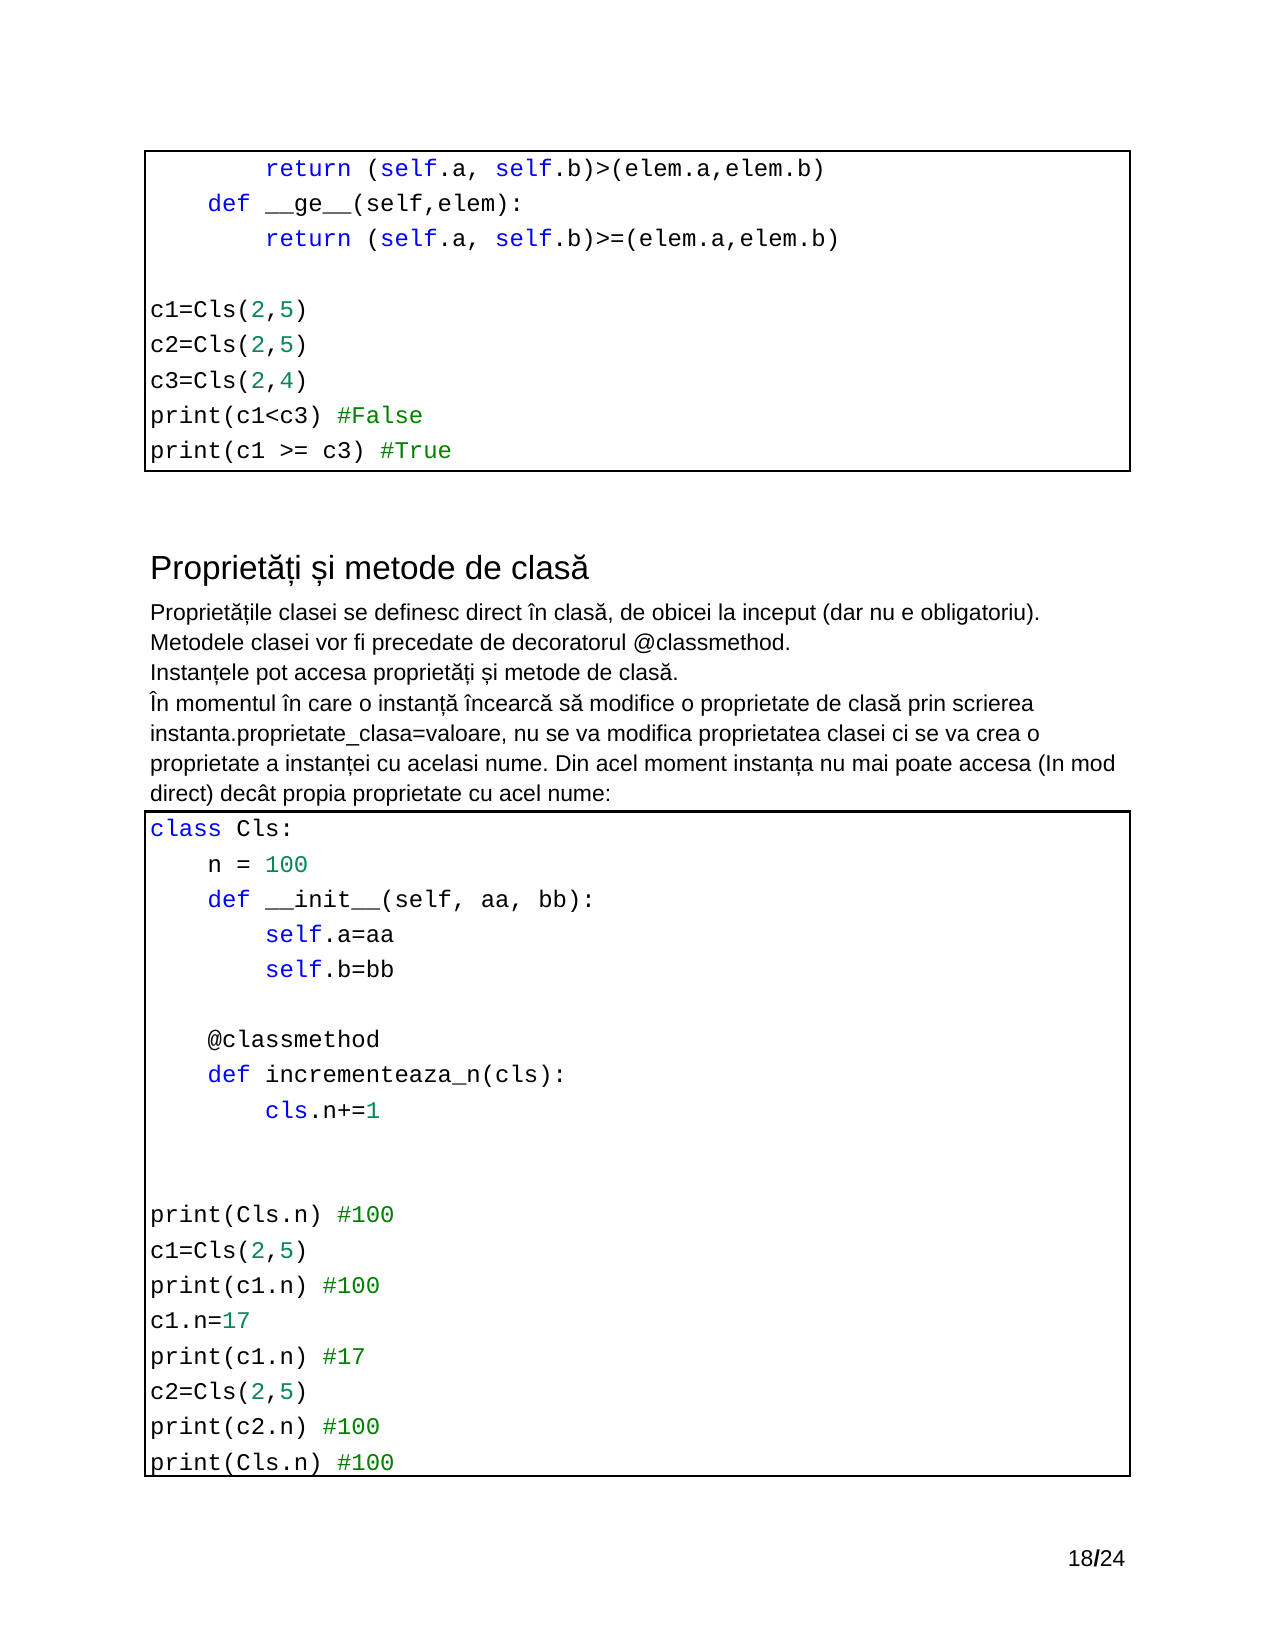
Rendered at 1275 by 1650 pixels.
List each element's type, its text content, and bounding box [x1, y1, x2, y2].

text print(Cls.n) #100 [146, 1197, 1129, 1230]
text print(c1 >= c3) #True [146, 432, 1129, 470]
text c1.n=17 [146, 1302, 1129, 1336]
text În momentul în care o instanță încearcă să modifice o proprietate de clasă prin scrierea instanta.proprietate_clasa=valoare, nu se va modifica proprietatea clasei ci se va crea o proprietate a instanței cu acelasi nume. Din acel moment instanța nu mai poate accesa (In mod direct) decât propia proprietate cu acel nume: [150, 689, 1125, 807]
text Proprietățile clasei se definesc direct în clasă, de obicei la inceput (dar nu e obligatoriu). [150, 599, 1125, 625]
text return (self.a, self.b)>(elem.a,elem.b) [146, 152, 1129, 183]
text c2=Cls(2,5) [146, 1373, 1129, 1407]
text n = 100 [146, 846, 1129, 879]
text c3=Cls(2,4) [146, 362, 1129, 395]
text def incrementeaza_n(cls): [146, 1056, 1129, 1090]
text print(c2.n) #100 [146, 1408, 1129, 1442]
text c2=Cls(2,5) [146, 327, 1129, 360]
text print(c1<c3) #False [146, 397, 1129, 431]
text Metodele clasei vor fi precedate de decoratorul @classmethod. [150, 629, 1125, 656]
text c1=Cls(2,5) [146, 1232, 1129, 1265]
text print(Cls.n) #100 [146, 1444, 1129, 1475]
text def __init__(self, aa, bb): [146, 881, 1129, 914]
text Instanțele pot accesa proprietăți și metode de clasă. [150, 659, 1125, 686]
text cls.n+=1 [146, 1092, 1129, 1125]
text print(c1.n) #100 [146, 1267, 1129, 1301]
text self.b=bb [146, 952, 1129, 985]
text def __ge__(self,elem): [146, 185, 1129, 219]
text c1=Cls(2,5) [146, 291, 1129, 325]
text self.a=aa [146, 916, 1129, 950]
text @classmethod [146, 1021, 1129, 1054]
text return (self.a, self.b)>=(elem.a,elem.b) [146, 221, 1129, 254]
text class Cls: [146, 813, 1129, 844]
text print(c1.n) #17 [146, 1338, 1129, 1371]
subtitle Proprietăți și metode de clasă [150, 548, 1125, 586]
